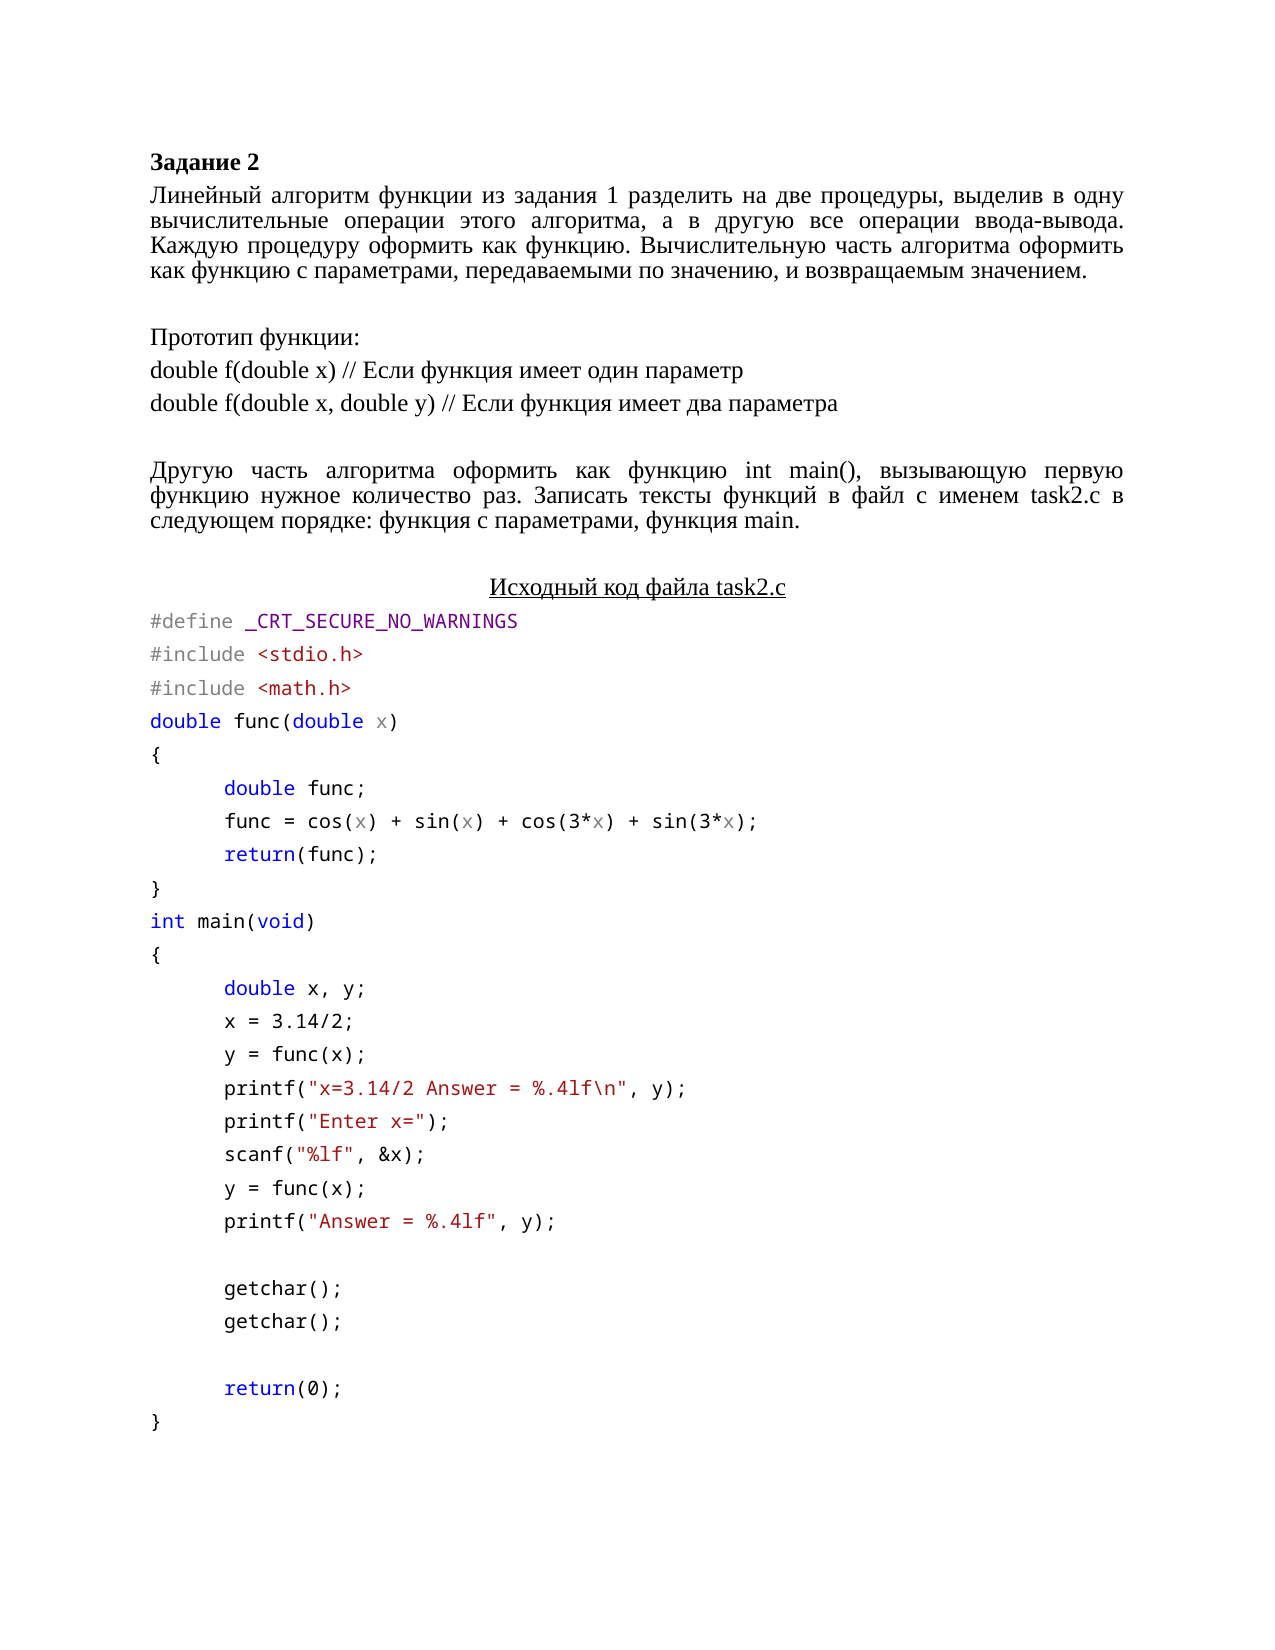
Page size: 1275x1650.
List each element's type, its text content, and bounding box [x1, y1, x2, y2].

text Другую часть алгоритма оформить как функцию int main(), вызывающую первую функцию нужное количество раз. Записать тексты функций в файл с именем task2.с в следующем порядке: функция с параметрами, функция main. [150, 458, 1125, 533]
text return(0); [150, 1375, 1125, 1400]
text double func; [150, 775, 1125, 800]
text y = func(x); [150, 1175, 1125, 1200]
text { [150, 942, 1125, 967]
text scanf("%lf", &x); [150, 1142, 1125, 1167]
text y = func(x); [150, 1042, 1125, 1067]
text printf("x=3.14/2 Answer = %.4lf\n", y); [150, 1075, 1125, 1100]
text x = 3.14/2; [150, 1008, 1125, 1033]
text return(func); [150, 842, 1125, 867]
text Прототип функции: [150, 325, 1125, 350]
text printf("Enter x="); [150, 1108, 1125, 1133]
text double f(double x) // Если функция имеет один параметр [150, 358, 1125, 383]
text getchar(); [150, 1275, 1125, 1300]
text #include <stdio.h> [150, 642, 1125, 667]
text Линейный алгоритм функции из задания 1 разделить на две процедуры, выделив в одну вычислительные операции этого алгоритма, а в другую все операции ввода-вывода. Каждую процедуру оформить как функцию. Вычислительную часть алгоритма оформить как функцию с параметрами, передаваемыми по значению, и возвращаемым значением. [150, 183, 1125, 283]
text #include <math.h> [150, 675, 1125, 700]
text Задание 2 [150, 150, 1125, 175]
text } [150, 875, 1125, 900]
text printf("Answer = %.4lf", y); [150, 1208, 1125, 1233]
text { [150, 742, 1125, 767]
text double x, y; [150, 975, 1125, 1000]
text #define _CRT_SECURE_NO_WARNINGS [150, 608, 1125, 633]
text double func(double x) [150, 708, 1125, 733]
text Исходный код файла task2.c [150, 575, 1125, 600]
text } [150, 1408, 1125, 1433]
text getchar(); [150, 1308, 1125, 1333]
text func = cos(x) + sin(x) + cos(3*x) + sin(3*x); [150, 808, 1125, 833]
text double f(double x, double y) // Если функция имеет два параметра [150, 392, 1125, 417]
text int main(void) [150, 908, 1125, 933]
